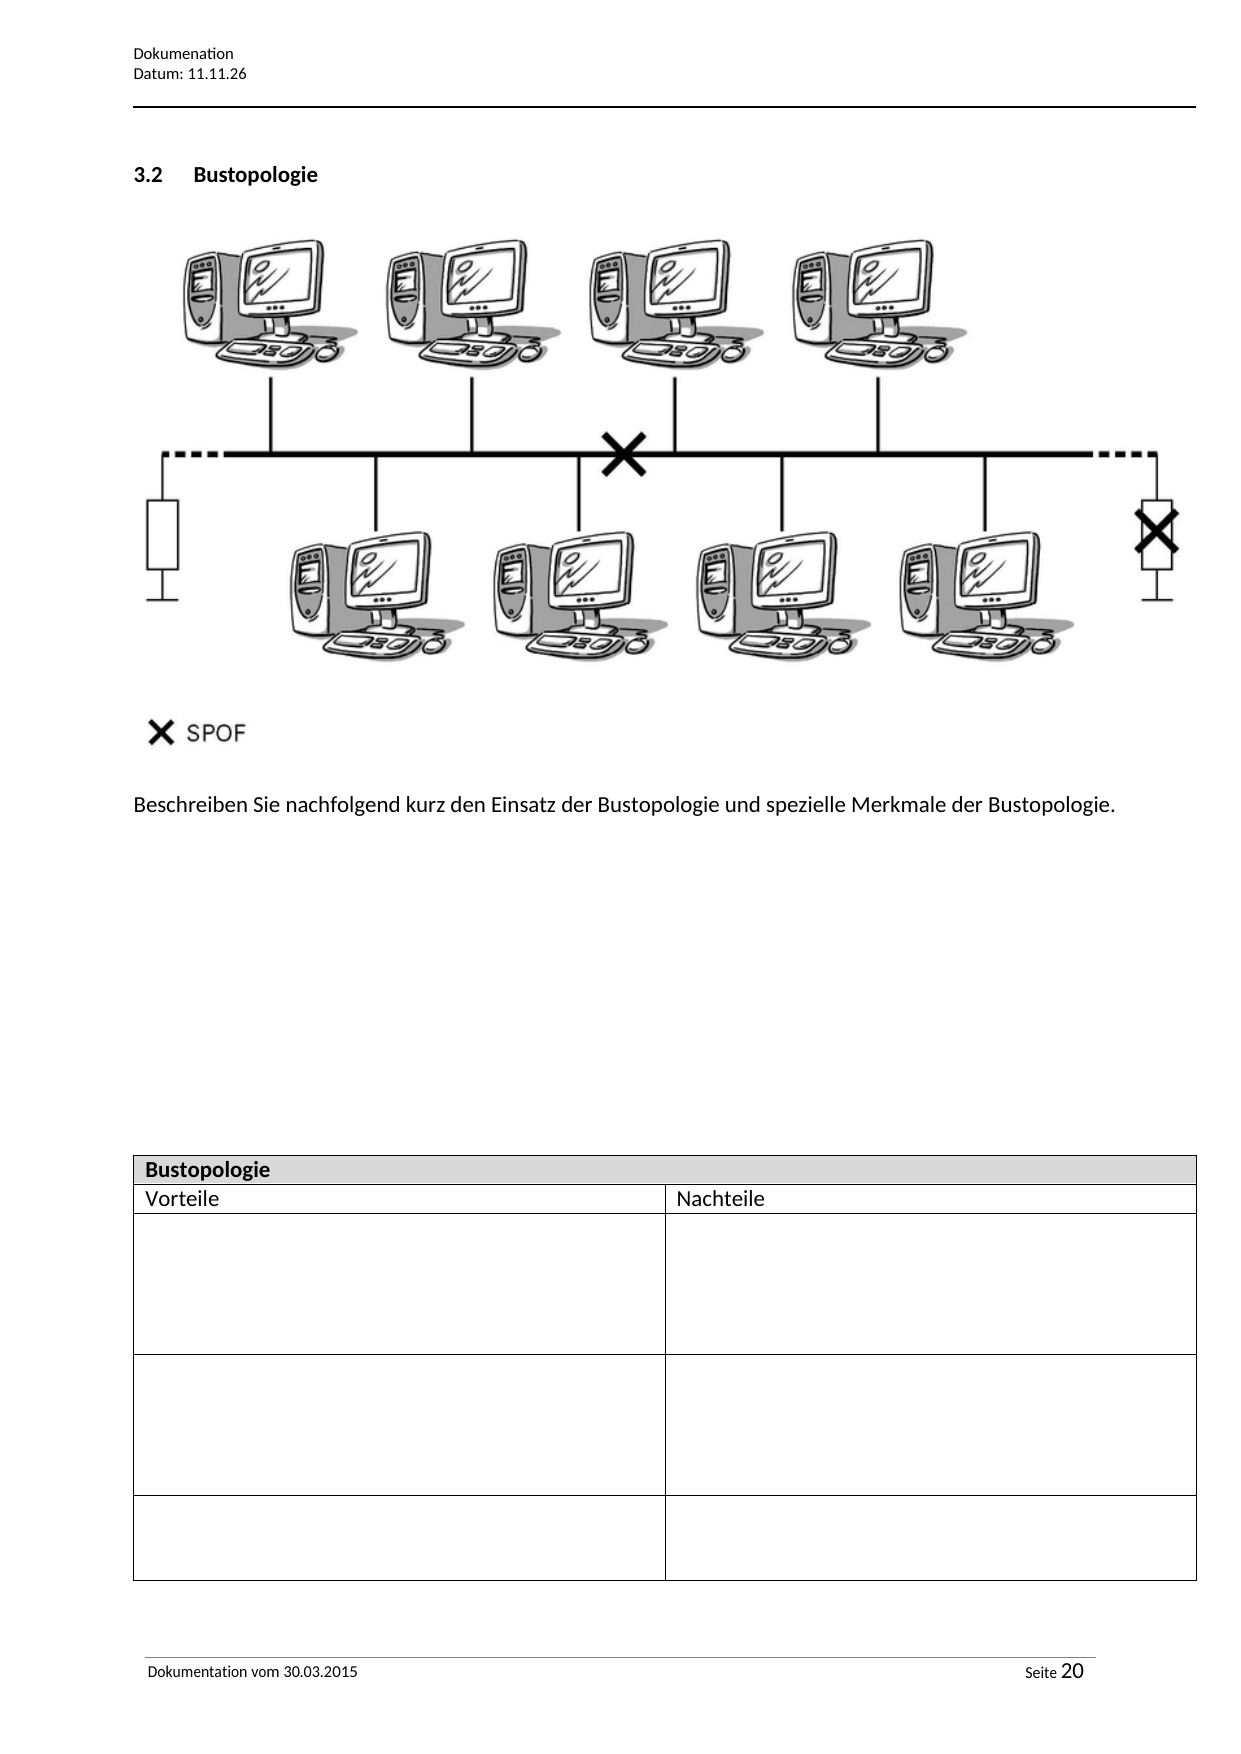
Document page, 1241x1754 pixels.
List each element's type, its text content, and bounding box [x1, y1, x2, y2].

text Beschreiben Sie nachfolgend kurz den Einsatz der Bustopologie und spezielle Merkmale der Bustopologie. [133, 790, 1196, 818]
table_cell [666, 1496, 1196, 1580]
picture [133, 222, 1197, 763]
table_cell Nachteile [666, 1185, 1196, 1213]
table_cell Vorteile [134, 1185, 665, 1213]
table_cell [666, 1214, 1196, 1354]
subtitle Bustopologie [133, 161, 1196, 189]
table_cell [134, 1355, 665, 1495]
table_cell [134, 1214, 665, 1354]
table_cell [134, 1496, 665, 1580]
table_cell [666, 1355, 1196, 1495]
table_header Bustopologie [134, 1156, 1196, 1183]
